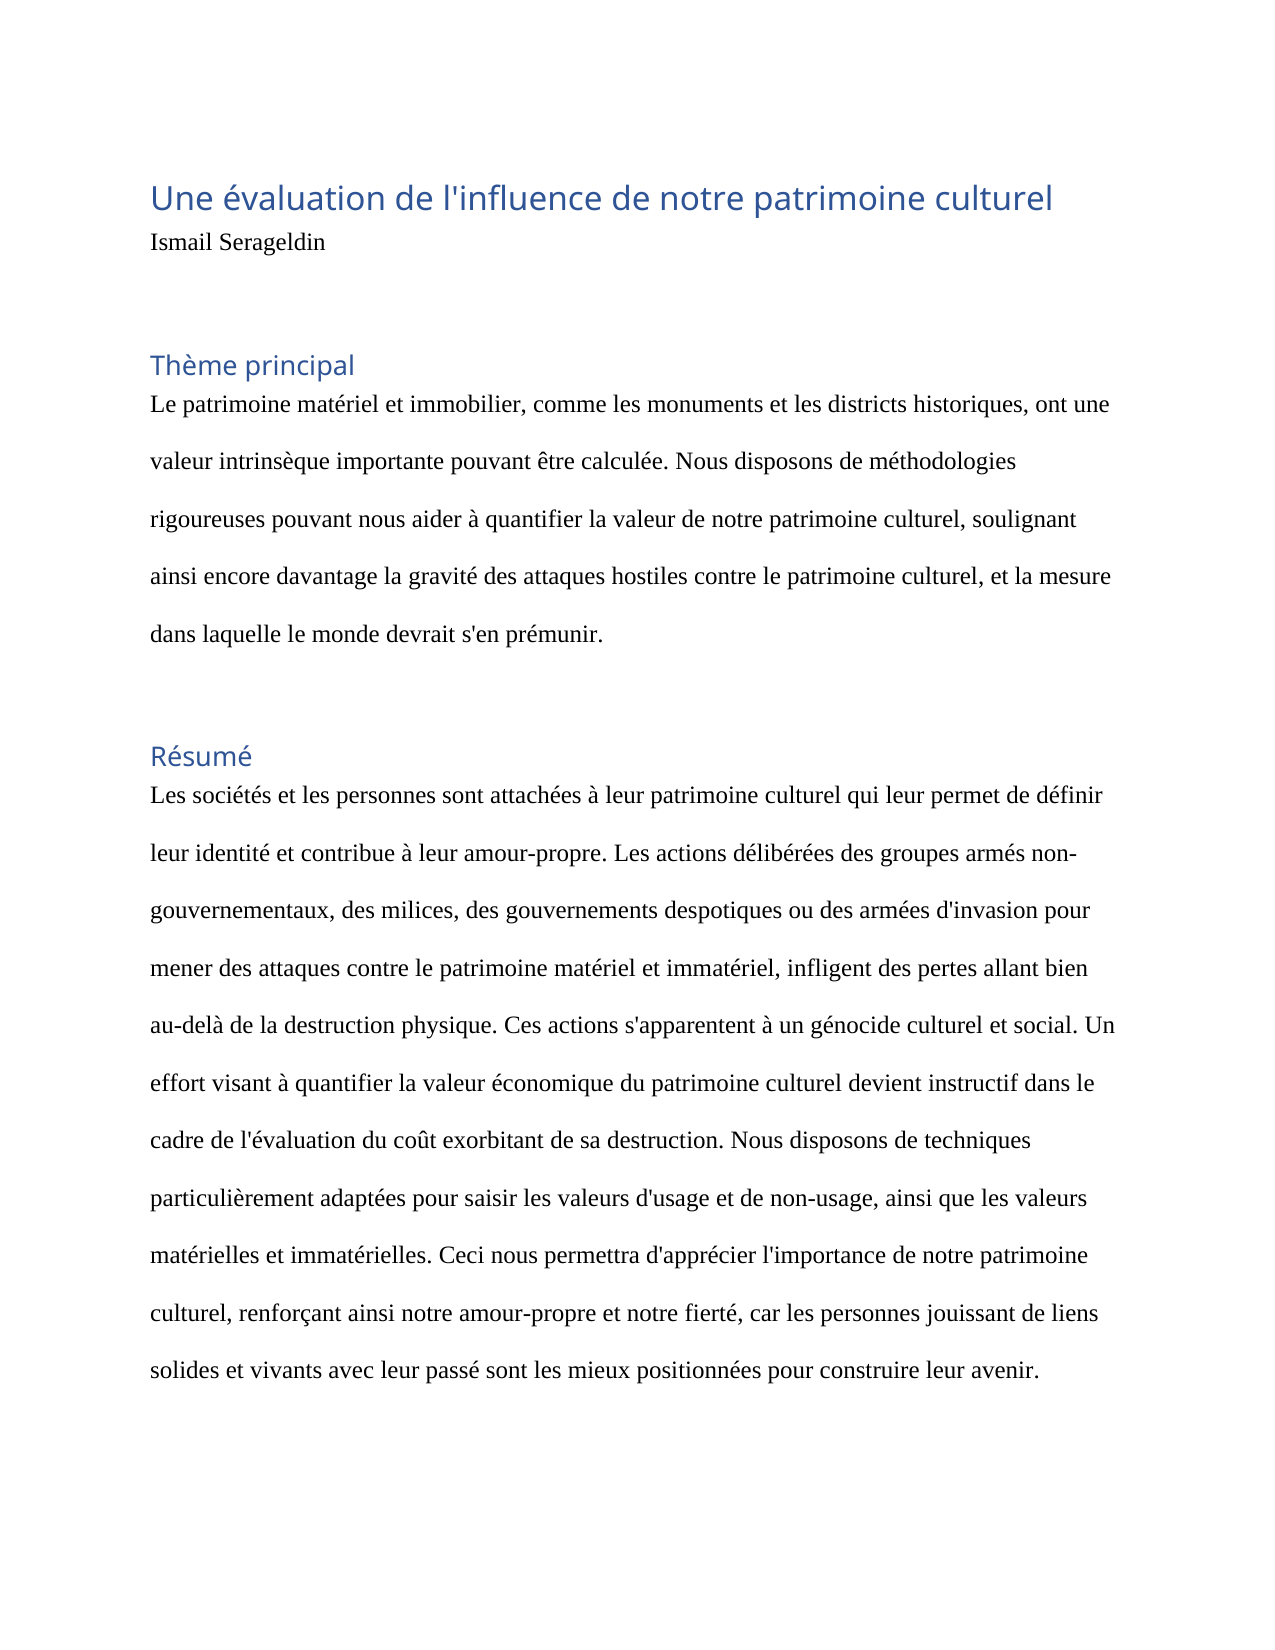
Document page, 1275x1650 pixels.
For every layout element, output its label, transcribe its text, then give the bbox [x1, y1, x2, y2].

text Le patrimoine matériel et immobilier, comme les monuments et les districts historiques, ont une valeur intrinsèque importante pouvant être calculée. Nous disposons de méthodologies rigoureuses pouvant nous aider à quantifier la valeur de notre patrimoine culturel, soulignant ainsi encore davantage la gravité des attaques hostiles contre le patrimoine culturel, et la mesure dans laquelle le monde devrait s'en prémunir. [150, 389, 1125, 647]
text Les sociétés et les personnes sont attachées à leur patrimoine culturel qui leur permet de définir leur identité et contribue à leur amour-propre. Les actions délibérées des groupes armés non-gouvernementaux, des milices, des gouvernements despotiques ou des armées d'invasion pour mener des attaques contre le patrimoine matériel et immatériel, infligent des pertes allant bien au-delà de la destruction physique. Ces actions s'apparentent à un génocide culturel et social. Un effort visant à quantifier la valeur économique du patrimoine culturel devient instructif dans le cadre de l'évaluation du coût exorbitant de sa destruction. Nous disposons de techniques particulièrement adaptées pour saisir les valeurs d'usage et de non-usage, ainsi que les valeurs matérielles et immatérielles. Ceci nous permettra d'apprécier l'importance de notre patrimoine culturel, renforçant ainsi notre amour-propre et notre fierté, car les personnes jouissant de liens solides et vivants avec leur passé sont les mieux positionnées pour construire leur avenir. [150, 780, 1125, 1384]
subtitle Une évaluation de l'influence de notre patrimoine culturel [150, 175, 1125, 220]
subtitle Résumé [150, 738, 1125, 775]
text Ismail Serageldin [150, 227, 1125, 256]
subtitle Thème principal [150, 346, 1125, 383]
